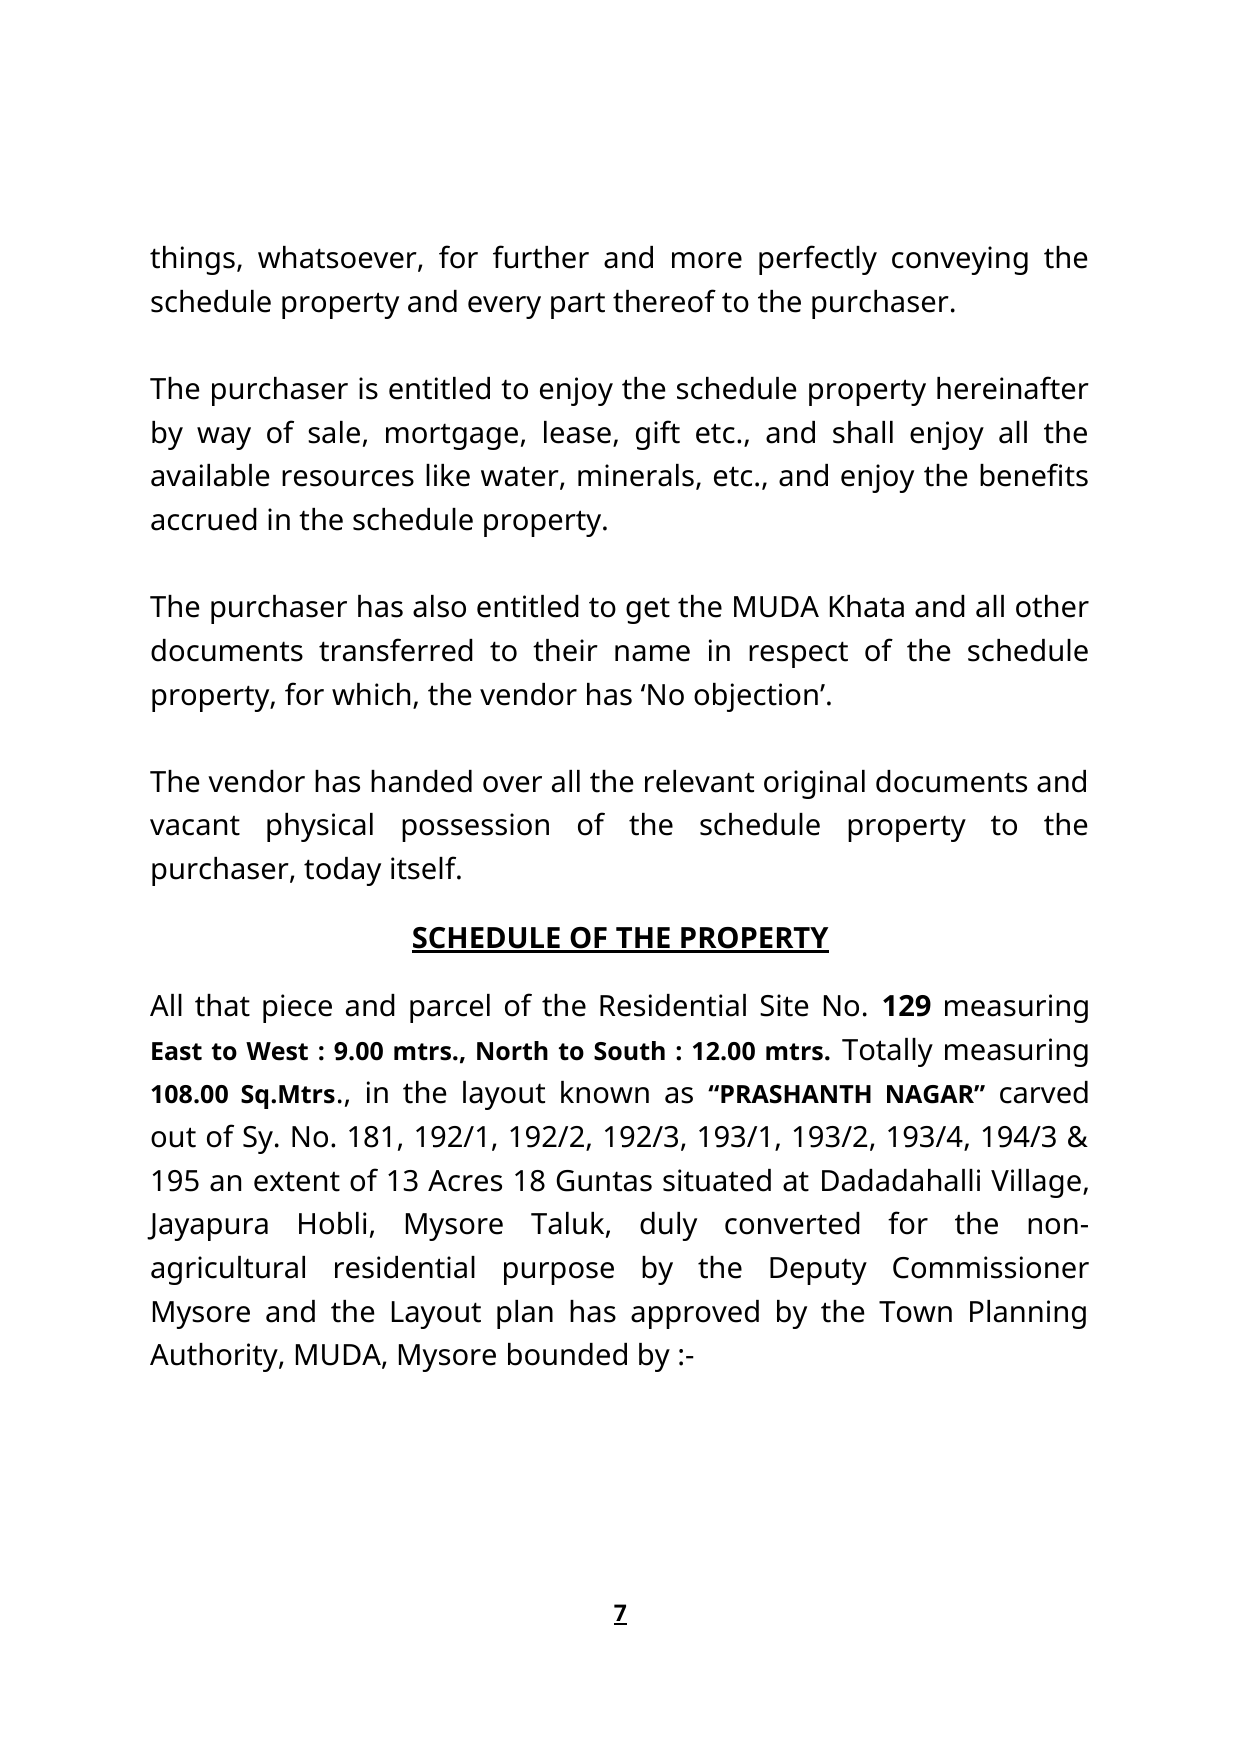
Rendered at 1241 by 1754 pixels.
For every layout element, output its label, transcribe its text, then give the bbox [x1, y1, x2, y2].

text The purchaser has also entitled to get the MUDA Khata and all other documents transferred to their name in respect of the schedule property, for which, the vendor has ‘No objection’. [150, 586, 1090, 713]
text All that piece and parcel of the Residential Site No. 129 measuring East to West : 9.00 mtrs., North to South : 12.00 mtrs. Totally measuring 108.00 Sq.Mtrs., in the layout known as “PRASHANTH NAGAR” carved out of Sy. No. 181, 192/1, 192/2, 192/3, 193/1, 193/2, 193/4, 194/3 & 195 an extent of 13 Acres 18 Guntas situated at Dadadahalli Village, Jayapura Hobli, Mysore Taluk, duly converted for the non- agricultural residential purpose by the Deputy Commissioner Mysore and the Layout plan has approved by the Town Planning Authority, MUDA, Mysore bounded by :- [150, 985, 1090, 1374]
subtitle SCHEDULE OF THE PROPERTY [150, 917, 1090, 957]
text The purchaser is entitled to enjoy the schedule property hereinafter by way of sale, mortgage, lease, gift etc., and shall enjoy all the available resources like water, minerals, etc., and enjoy the benefits accrued in the schedule property. [150, 368, 1090, 539]
text things, whatsoever, for further and more perfectly conveying the schedule property and every part thereof to the purchaser. [150, 237, 1090, 321]
text The vendor has handed over all the relevant original documents and vacant physical possession of the schedule property to the purchaser, today itself. [150, 761, 1090, 888]
